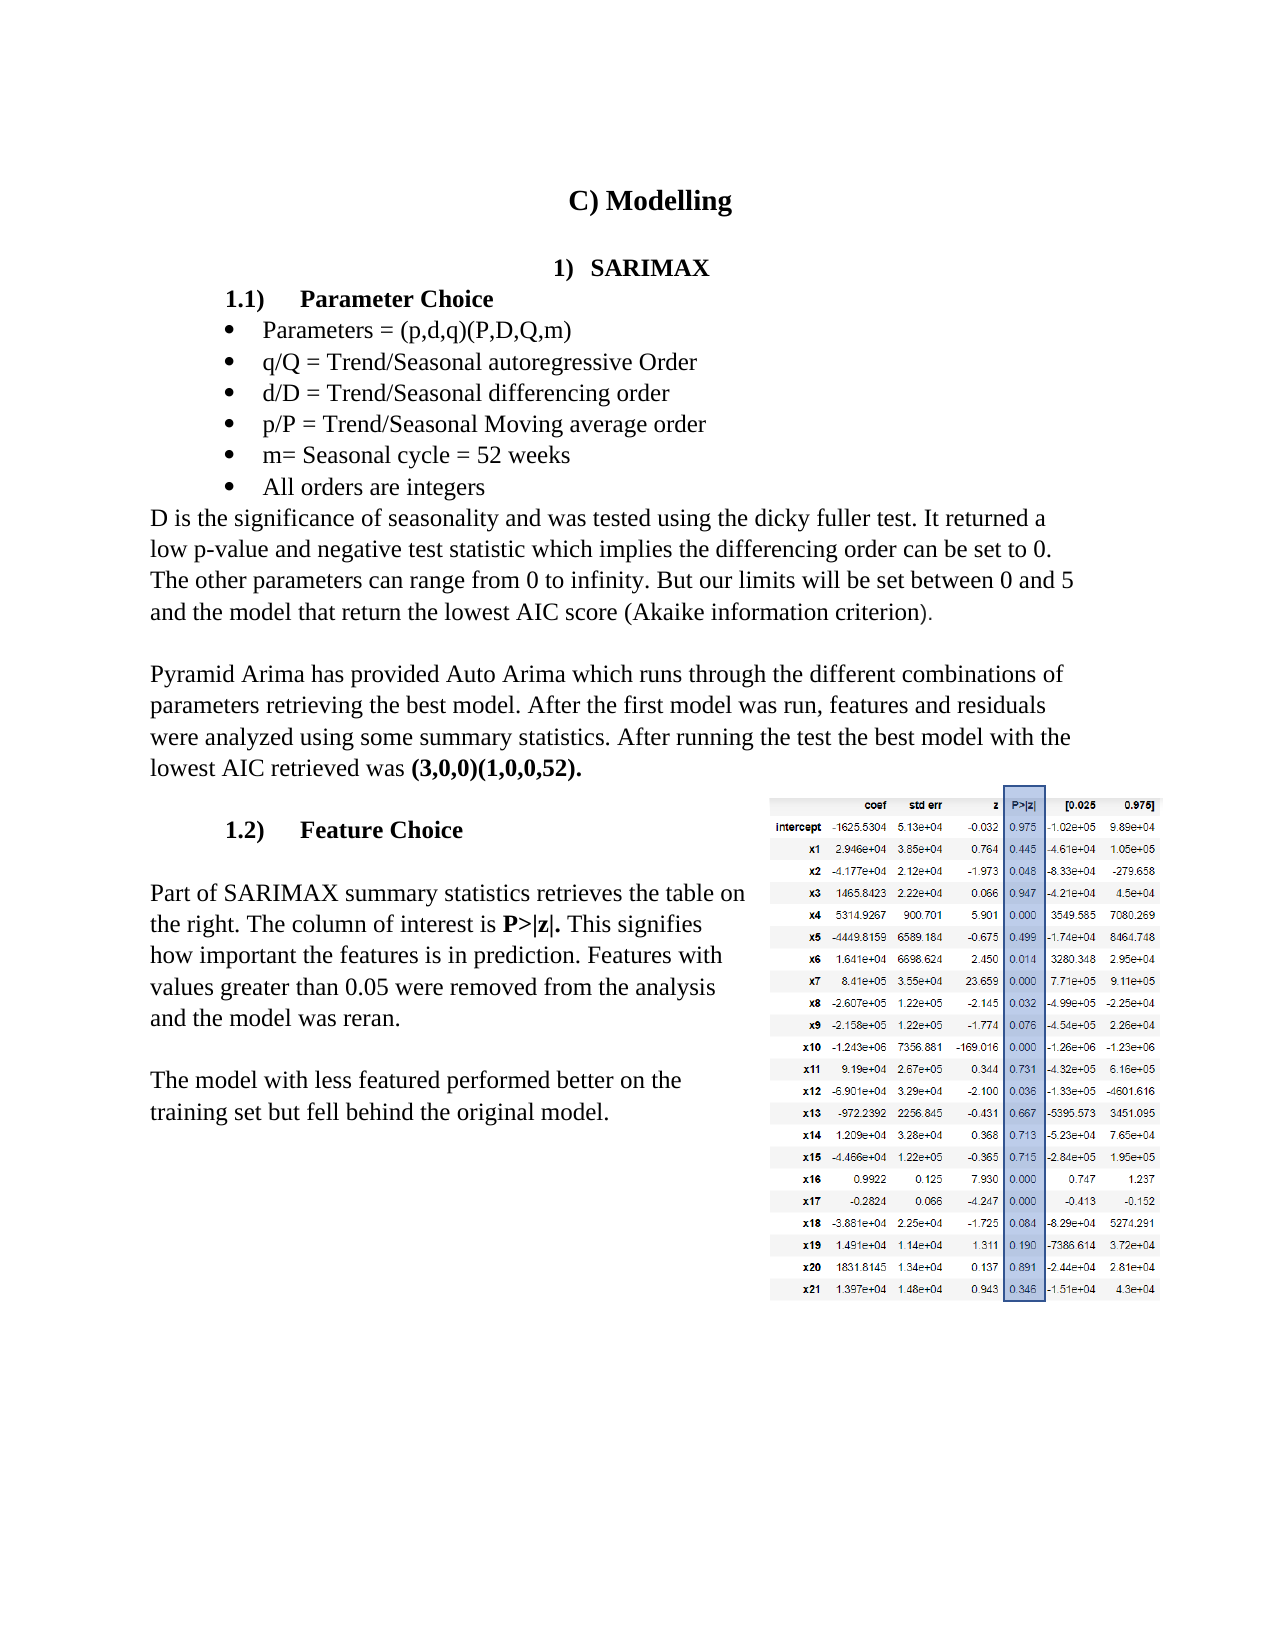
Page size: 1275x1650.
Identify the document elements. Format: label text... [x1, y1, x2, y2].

list d/D = Trend/Seasonal differencing order [225, 376, 1075, 407]
text Part of SARIMAX summary statistics retrieves the table on the right. The column of interest is P>|z|. This signifies how important the features is in prediction. Features with values greater than 0.05 were removed from the analysis and the model was reran. [150, 876, 769, 1032]
list SARIMAX [187, 251, 1075, 282]
list p/P = Trend/Seasonal Moving average order [225, 407, 1075, 438]
list m= Seasonal cycle = 52 weeks [225, 438, 1075, 469]
text The other parameters can range from 0 to infinity. But our limits will be set between 0 and 5 and the model that return the lowest AIC score (Akaike information criterion). [150, 563, 1075, 626]
list All orders are integers [225, 469, 1075, 501]
list Parameters = (p,d,q)(P,D,Q,m) [225, 313, 1075, 344]
list Parameter Choice [225, 282, 1075, 313]
text The model with less featured performed better on the training set but fell behind the original model. [150, 1063, 769, 1126]
list Modelling [225, 183, 1075, 217]
picture [1046, 798, 1163, 1301]
text D is the significance of seasonality and was tested using the dicky fuller test. It returned a low p-value and negative test statistic which implies the differencing order can be set to 0. [150, 501, 1075, 563]
text Pyramid Arima has provided Auto Arima which runs through the different combinations of parameters retrieving the best model. After the first model was run, features and residuals were analyzed using some summary statistics. After running the test the best model with the lowest AIC retrieved was (3,0,0)(1,0,0,52). [150, 657, 1075, 782]
list q/Q = Trend/Seasonal autoregressive Order [225, 344, 1075, 376]
picture [769, 798, 1003, 1301]
list Feature Choice [225, 813, 769, 844]
